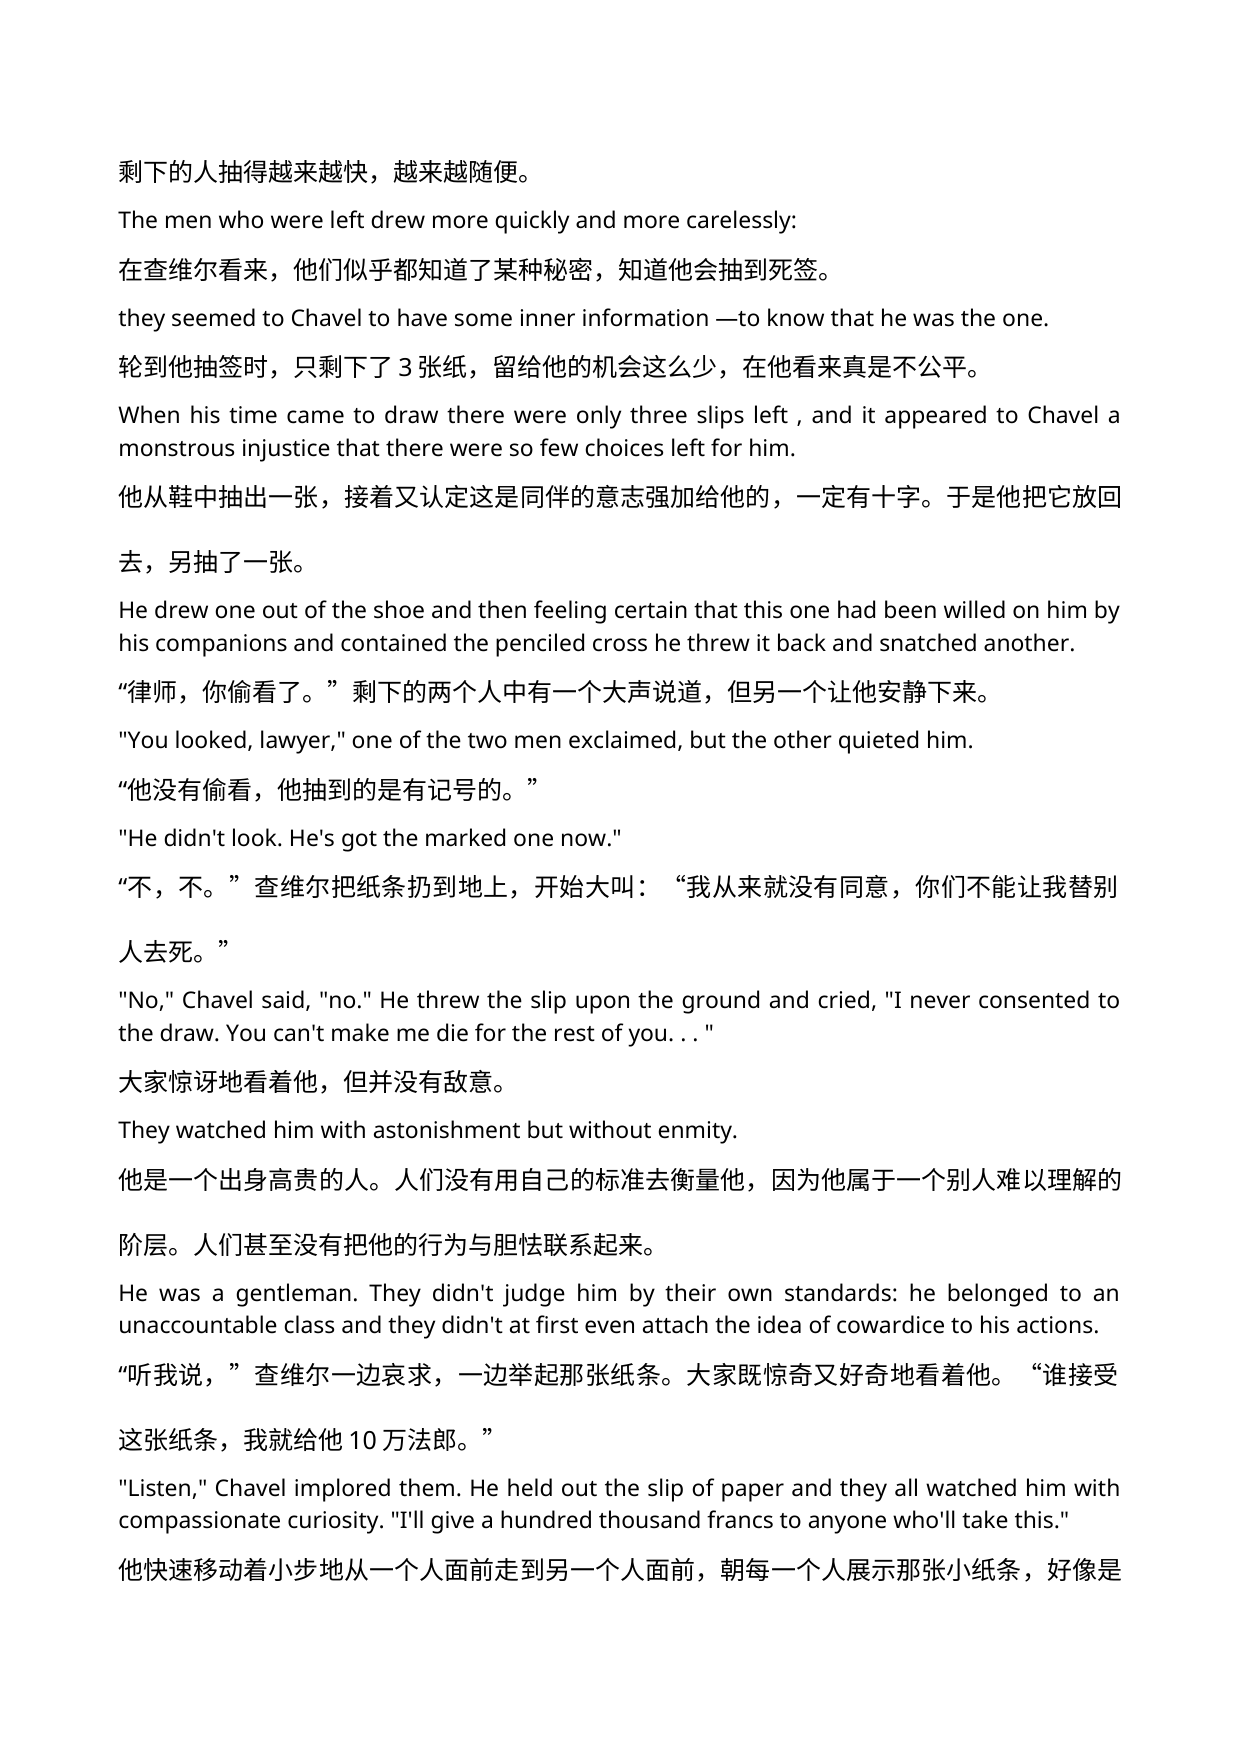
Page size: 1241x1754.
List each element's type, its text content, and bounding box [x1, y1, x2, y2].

text "Listen," Chavel implored them. He held out the slip of paper and they all watched him with compassionate curiosity. "I'll give a hundred thousand francs to anyone who'll take this." [118, 1471, 1122, 1536]
text “不，不。”查维尔把纸条扔到地上，开始大叫：“我从来就没有同意，你们不能让我替别人去死。” [118, 853, 1122, 983]
text "He didn't look. He's got the marked one now." [118, 821, 1122, 853]
text He was a gentleman. They didn't judge him by their own standards: he belonged to an unaccountable class and they didn't at first even attach the idea of cowardice to his actions. [118, 1276, 1122, 1341]
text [118, 1536, 1122, 1601]
text When his time came to draw there were only three slips left , and it appeared to Chavel a monstrous injustice that there were so few choices left for him. [118, 398, 1122, 463]
text He drew one out of the shoe and then feeling certain that this one had been willed on him by his companions and contained the penciled cross he threw it back and snatched another. [118, 593, 1122, 658]
text 他从鞋中抽出一张，接着又认定这是同伴的意志强加给他的，一定有十字。于是他把它放回去，另抽了一张。 [118, 463, 1122, 593]
text They watched him with astonishment but without enmity. [118, 1113, 1122, 1146]
text “他没有偷看，他抽到的是有记号的。” [118, 756, 1122, 821]
text 大家惊讶地看着他，但并没有敌意。 [118, 1048, 1122, 1113]
text "No," Chavel said, "no." He threw the slip upon the ground and cried, "I never consented to the draw. You can't make me die for the rest of you. . . " [118, 983, 1122, 1048]
text they seemed to Chavel to have some inner information —to know that he was the one. [118, 301, 1122, 333]
text The men who were left drew more quickly and more carelessly: [118, 203, 1122, 236]
text “律师，你偷看了。”剩下的两个人中有一个大声说道，但另一个让他安静下来。 [118, 658, 1122, 723]
text 剩下的人抽得越来越快，越来越随便。 [118, 138, 1122, 203]
text "You looked, lawyer," one of the two men exclaimed, but the other quieted him. [118, 723, 1122, 756]
text “听我说，”查维尔一边哀求，一边举起那张纸条。大家既惊奇又好奇地看着他。“谁接受这张纸条，我就给他10万法郎。” [118, 1341, 1122, 1471]
text 在查维尔看来，他们似乎都知道了某种秘密，知道他会抽到死签。 [118, 236, 1122, 301]
text 轮到他抽签时，只剩下了3张纸，留给他的机会这么少，在他看来真是不公平。 [118, 333, 1122, 398]
text 他是一个出身高贵的人。人们没有用自己的标准去衡量他，因为他属于一个别人难以理解的阶层。人们甚至没有把他的行为与胆怯联系起来。 [118, 1146, 1122, 1276]
